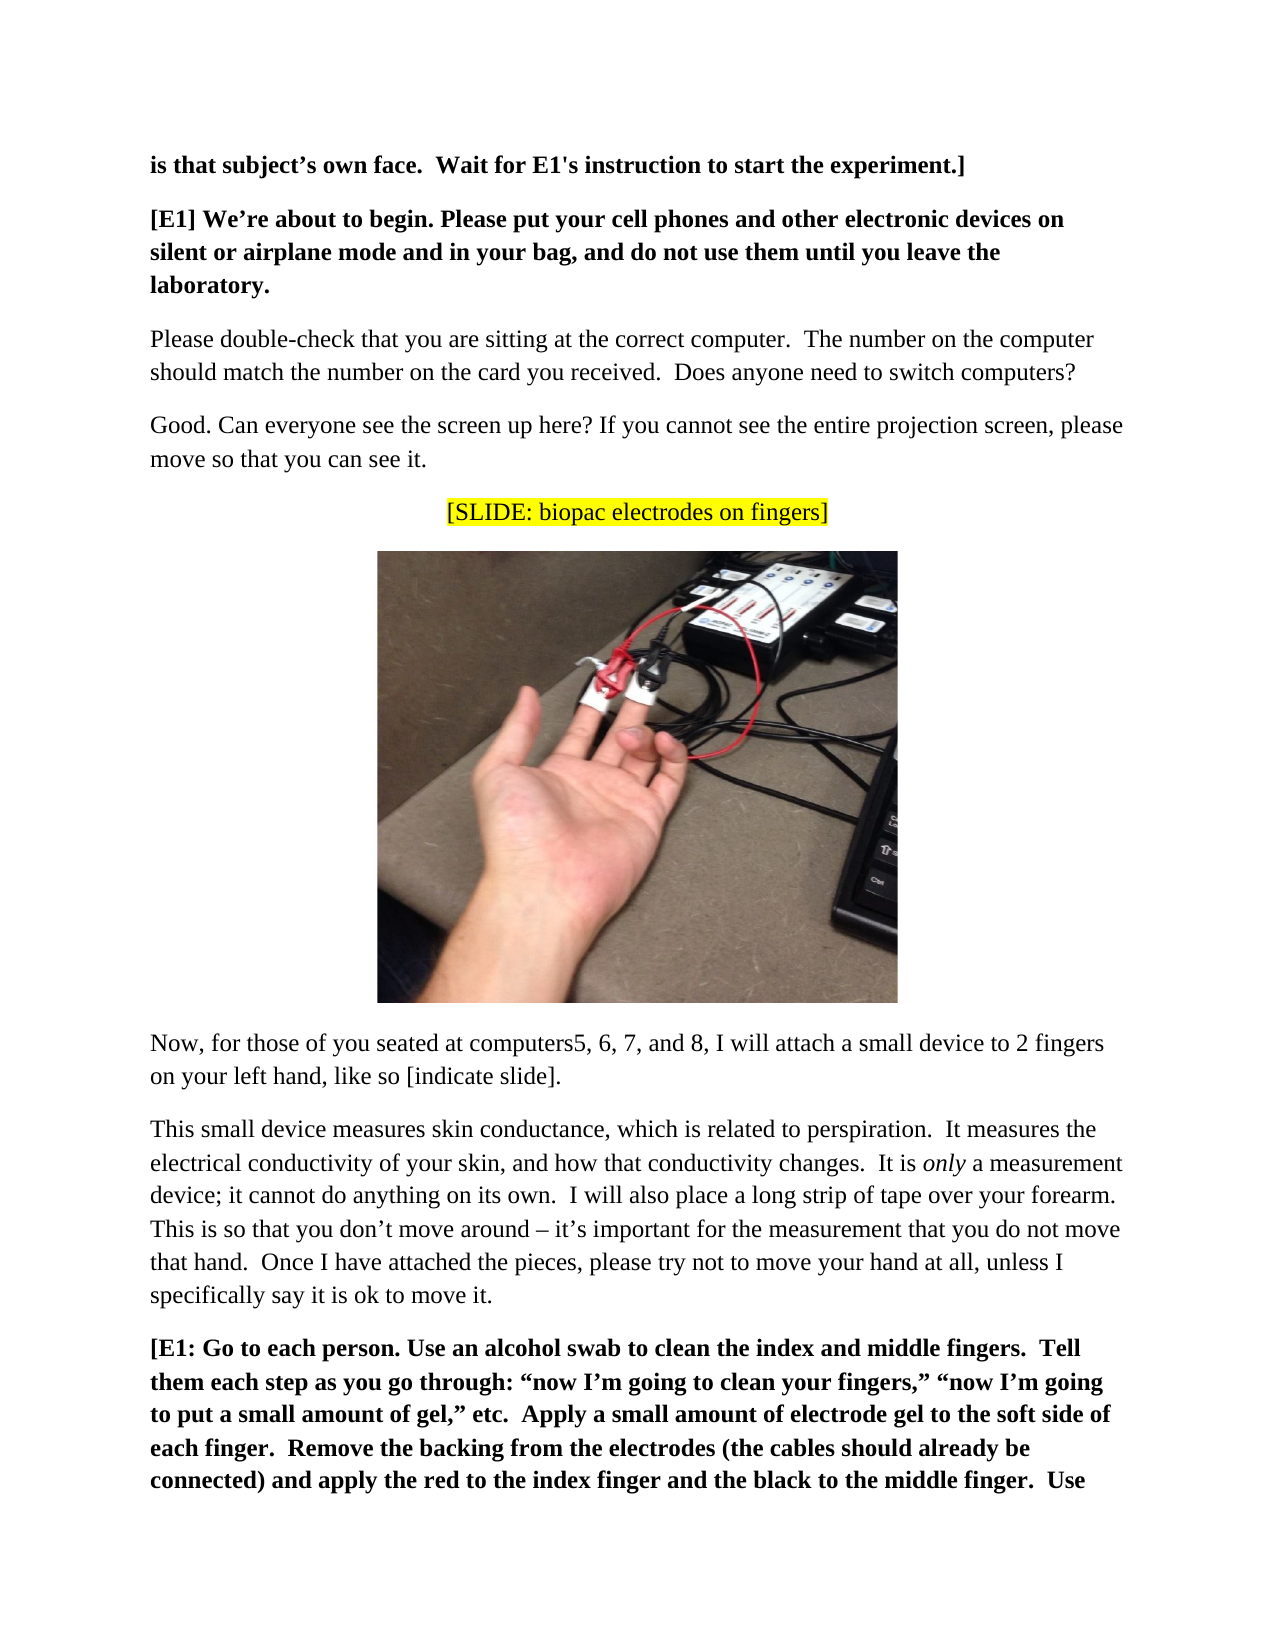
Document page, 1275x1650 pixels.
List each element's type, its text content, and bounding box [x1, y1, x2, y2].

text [150, 1333, 1125, 1494]
text Please double-check that you are sitting at the correct computer. The number on the computer should match the number on the card you received. Does anyone need to switch computers? [150, 324, 1125, 386]
text This small device measures skin conductance, which is related to perspiration. It measures the electrical conductivity of your skin, and how that conductivity changes. It is only a measurement device; it cannot do anything on its own. I will also place a long strip of tape over your forearm. This is so that you don’t move around – it’s important for the measurement that you do not move that hand. Once I have attached the pieces, please try not to move your hand at all, unless I specifically say it is ok to move it. [150, 1114, 1125, 1308]
text Good. Can everyone see the screen up here? If you cannot see the entire projection screen, please move so that you can see it. [150, 411, 1125, 472]
text Now, for those of you seated at computers5, 6, 7, and 8, I will attach a small device to 2 fingers on your left hand, like so [indicate slide]. [150, 1028, 1125, 1089]
text [SLIDE: biopac electrodes on fingers] [150, 497, 1125, 526]
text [150, 150, 1125, 179]
text [E1] We’re about to begin. Please put your cell phones and other electronic devices on silent or airplane mode and in your bag, and do not use them until you leave the laboratory. [150, 204, 1125, 299]
picture [377, 551, 898, 1003]
